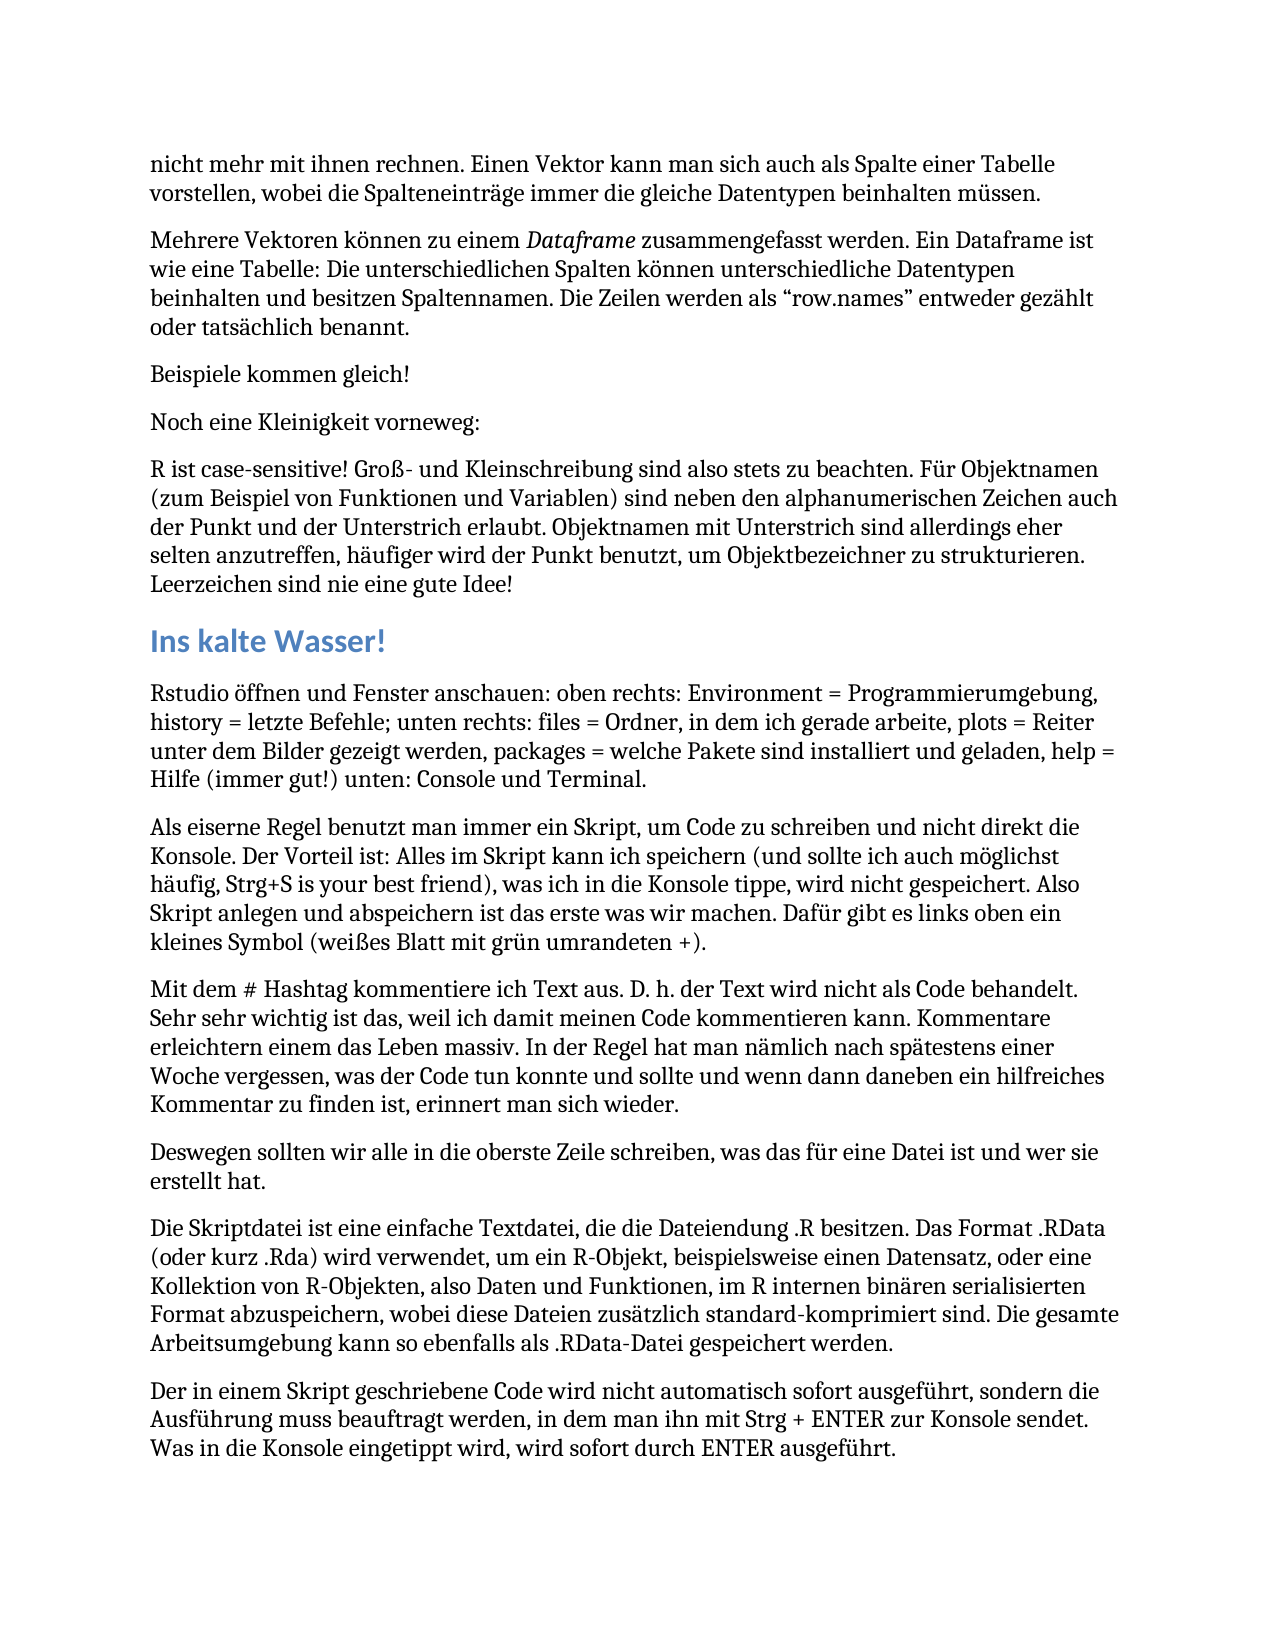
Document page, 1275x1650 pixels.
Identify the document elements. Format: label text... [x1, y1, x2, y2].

text Als eiserne Regel benutzt man immer ein Skript, um Code zu schreiben und nicht direkt die Konsole. Der Vorteil ist: Alles im Skript kann ich speichern (und sollte ich auch möglichst häufig, Strg+S is your best friend), was ich in die Konsole tippe, wird nicht gespeichert. Also Skript anlegen und abspeichern ist das erste was wir machen. Dafür gibt es links oben ein kleines Symbol (weißes Blatt mit grün umrandeten +). [150, 813, 1125, 957]
text Der in einem Skript geschriebene Code wird nicht automatisch sofort ausgeführt, sondern die Ausführung muss beauftragt werden, in dem man ihn mit Strg + ENTER zur Konsole sendet. Was in die Konsole eingetippt wird, wird sofort durch ENTER ausgeführt. [150, 1377, 1125, 1463]
text Mit dem # Hashtag kommentiere ich Text aus. D. h. der Text wird nicht als Code behandelt. Sehr sehr wichtig ist das, weil ich damit meinen Code kommentieren kann. Kommentare erleichtern einem das Leben massiv. In der Regel hat man nämlich nach spätestens einer Woche vergessen, was der Code tun konnte und sollte und wenn dann daneben ein hilfreiches Kommentar zu finden ist, erinnert man sich wieder. [150, 975, 1125, 1119]
text Die Skriptdatei ist eine einfache Textdatei, die die Dateiendung .R besitzen. Das Format .RData (oder kurz .Rda) wird verwendet, um ein R-Objekt, beispielsweise einen Datensatz, oder eine Kollektion von R-Objekten, also Daten und Funktionen, im R internen binären serialisierten Format abzuspeichern, wobei diese Dateien zusätzlich standard-komprimiert sind. Die gesamte Arbeitsumgebung kann so ebenfalls als .RData-Datei gespeichert werden. [150, 1214, 1125, 1358]
text Rstudio öffnen und Fenster anschauen: oben rechts: Environment = Programmierumgebung, history = letzte Befehle; unten rechts: files = Ordner, in dem ich gerade arbeite, plots = Reiter unter dem Bilder gezeigt werden, packages = welche Pakete sind installiert und geladen, help = Hilfe (immer gut!) unten: Console und Terminal. [150, 679, 1125, 794]
text Mehrere Vektoren können zu einem Dataframe zusammengefasst werden. Ein Dataframe ist wie eine Tabelle: Die unterschiedlichen Spalten können unterschiedliche Datentypen beinhalten und besitzen Spaltennamen. Die Zeilen werden als “row.names” entweder gezählt oder tatsächlich benannt. [150, 226, 1125, 341]
subtitle Ins kalte Wasser! [150, 619, 1125, 660]
text Noch eine Kleinigkeit vorneweg: [150, 407, 1125, 436]
text Deswegen sollten wir alle in die oberste Zeile schreiben, was das für eine Datei ist und wer sie erstellt hat. [150, 1138, 1125, 1195]
text R ist case-sensitive! Groß- und Kleinschreibung sind also stets zu beachten. Für Objektnamen (zum Beispiel von Funktionen und Variablen) sind neben den alphanumerischen Zeichen auch der Punkt und der Unterstrich erlaubt. Objektnamen mit Unterstrich sind allerdings eher selten anzutreffen, häufiger wird der Punkt benutzt, um Objektbezeichner zu strukturieren. Leerzeichen sind nie eine gute Idee! [150, 455, 1125, 599]
text Beispiele kommen gleich! [150, 360, 1125, 389]
